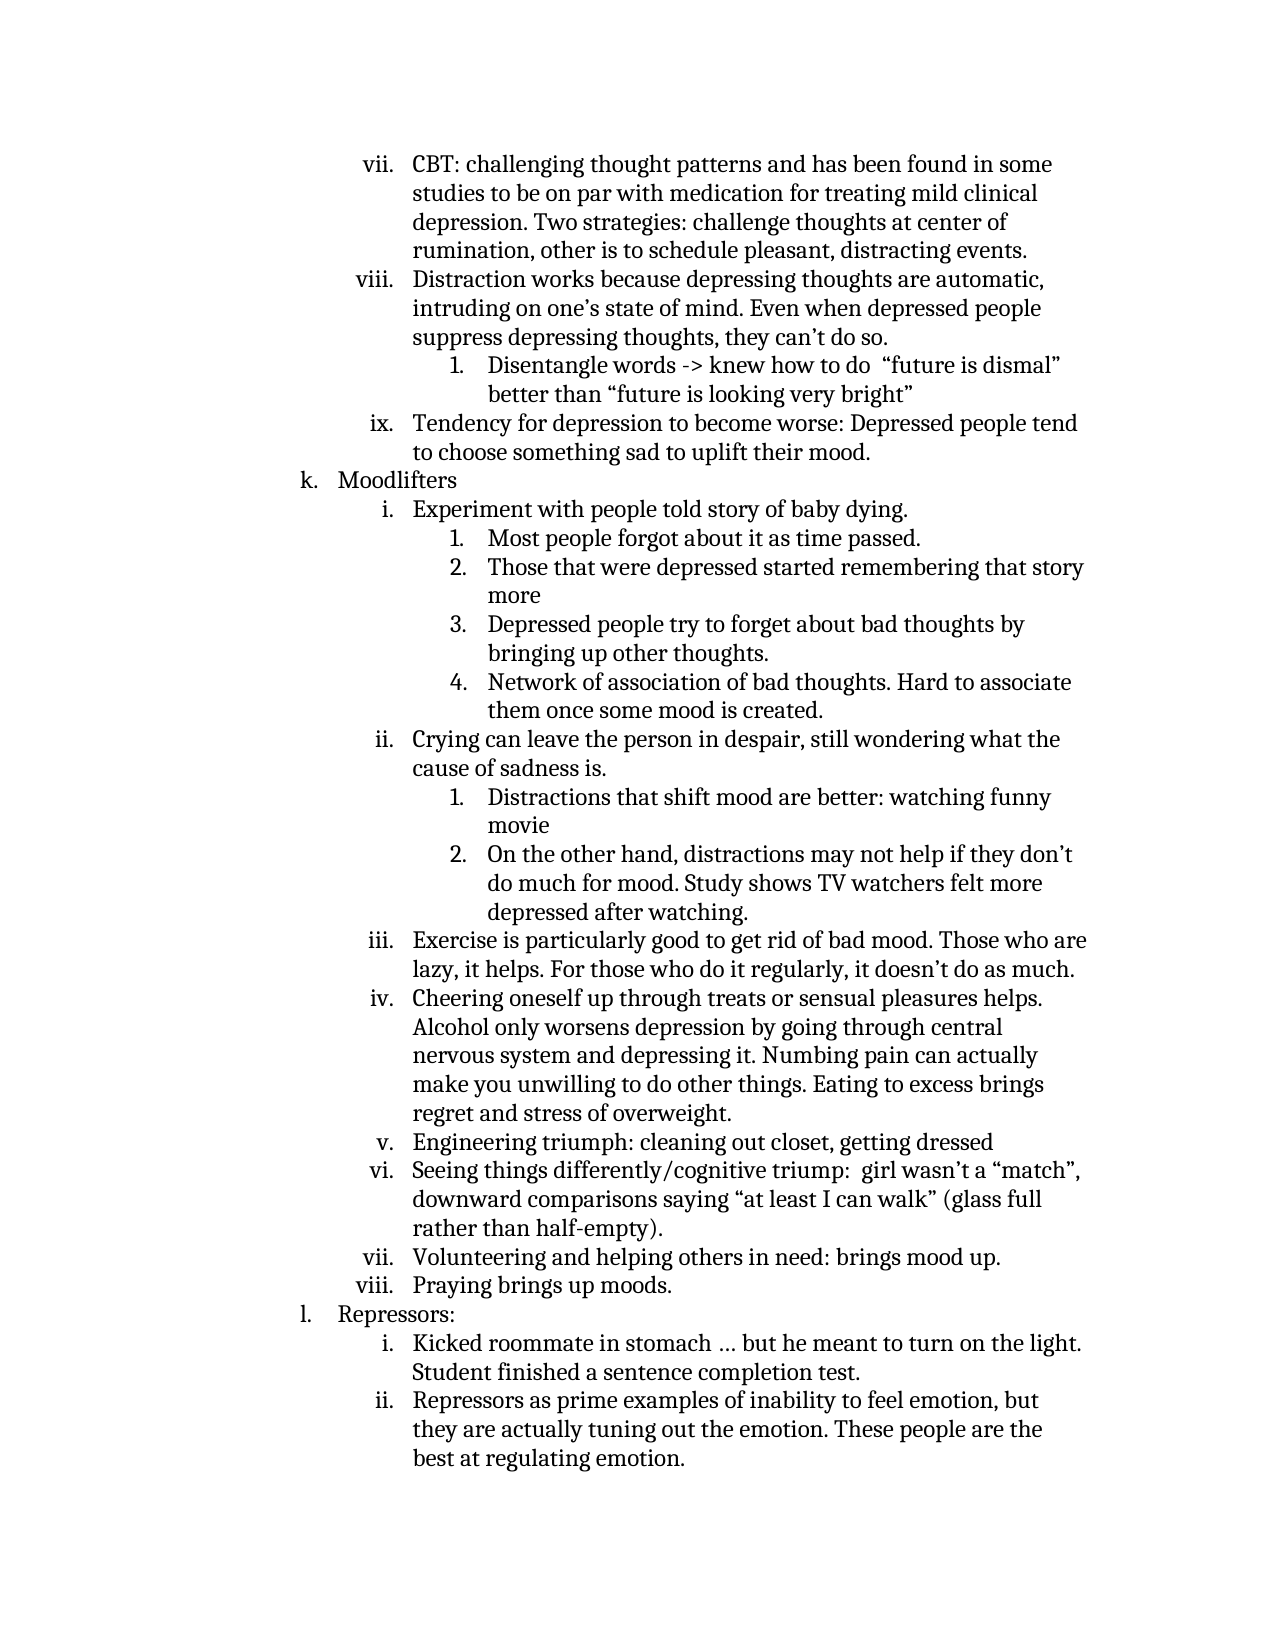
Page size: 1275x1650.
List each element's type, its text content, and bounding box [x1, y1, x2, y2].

list Tendency for depression to become worse: Depressed people tend to choose something sad to uplift their mood. [394, 409, 1087, 466]
list CBT: challenging thought patterns and has been found in some studies to be on par with medication for treating mild clinical depression. Two strategies: challenge thoughts at center of rumination, other is to schedule pleasant, distracting events. [394, 150, 1087, 265]
list Repressors as prime examples of inability to feel emotion, but they are actually tuning out the emotion. These people are the best at regulating emotion. [394, 1386, 1087, 1472]
list Most people forgot about it as time passed. [450, 524, 1087, 552]
list Moodlifters [300, 466, 1087, 495]
list Disentangle words -> knew how to do “future is dismal” better than “future is looking very bright” [450, 351, 1087, 409]
list Engineering triumph: cleaning out closet, getting dressed [394, 1127, 1087, 1156]
list Depressed people try to forget about bad thoughts by bringing up other thoughts. [450, 610, 1087, 667]
list Praying brings up moods. [394, 1271, 1087, 1300]
list Experiment with people told story of baby dying. [394, 495, 1087, 524]
list Distraction works because depressing thoughts are automatic, intruding on one’s state of mind. Even when depressed people suppress depressing thoughts, they can’t do so. [394, 265, 1087, 351]
list Kicked roommate in stomach … but he meant to turn on the light. Student finished a sentence completion test. [394, 1329, 1087, 1386]
list On the other hand, distractions may not help if they don’t do much for mood. Study shows TV watchers felt more depressed after watching. [450, 840, 1087, 926]
list Exercise is particularly good to get rid of bad mood. Those who are lazy, it helps. For those who do it regularly, it doesn’t do as much. [394, 926, 1087, 984]
list Distractions that shift mood are better: watching funny movie [450, 782, 1087, 840]
list Repressors: [300, 1300, 1087, 1329]
list Seeing things differently/cognitive triump: girl wasn’t a “match”, downward comparisons saying “at least I can walk” (glass full rather than half-empty). [394, 1156, 1087, 1242]
list Network of association of bad thoughts. Hard to associate them once some mood is created. [450, 667, 1087, 725]
list Those that were depressed started remembering that story more [450, 552, 1087, 610]
list Volunteering and helping others in need: brings mood up. [394, 1242, 1087, 1271]
list Cheering oneself up through treats or sensual pleasures helps. Alcohol only worsens depression by going through central nervous system and depressing it. Numbing pain can actually make you unwilling to do other things. Eating to excess brings regret and stress of overweight. [394, 984, 1087, 1127]
list Crying can leave the person in despair, still wondering what the cause of sadness is. [394, 725, 1087, 782]
